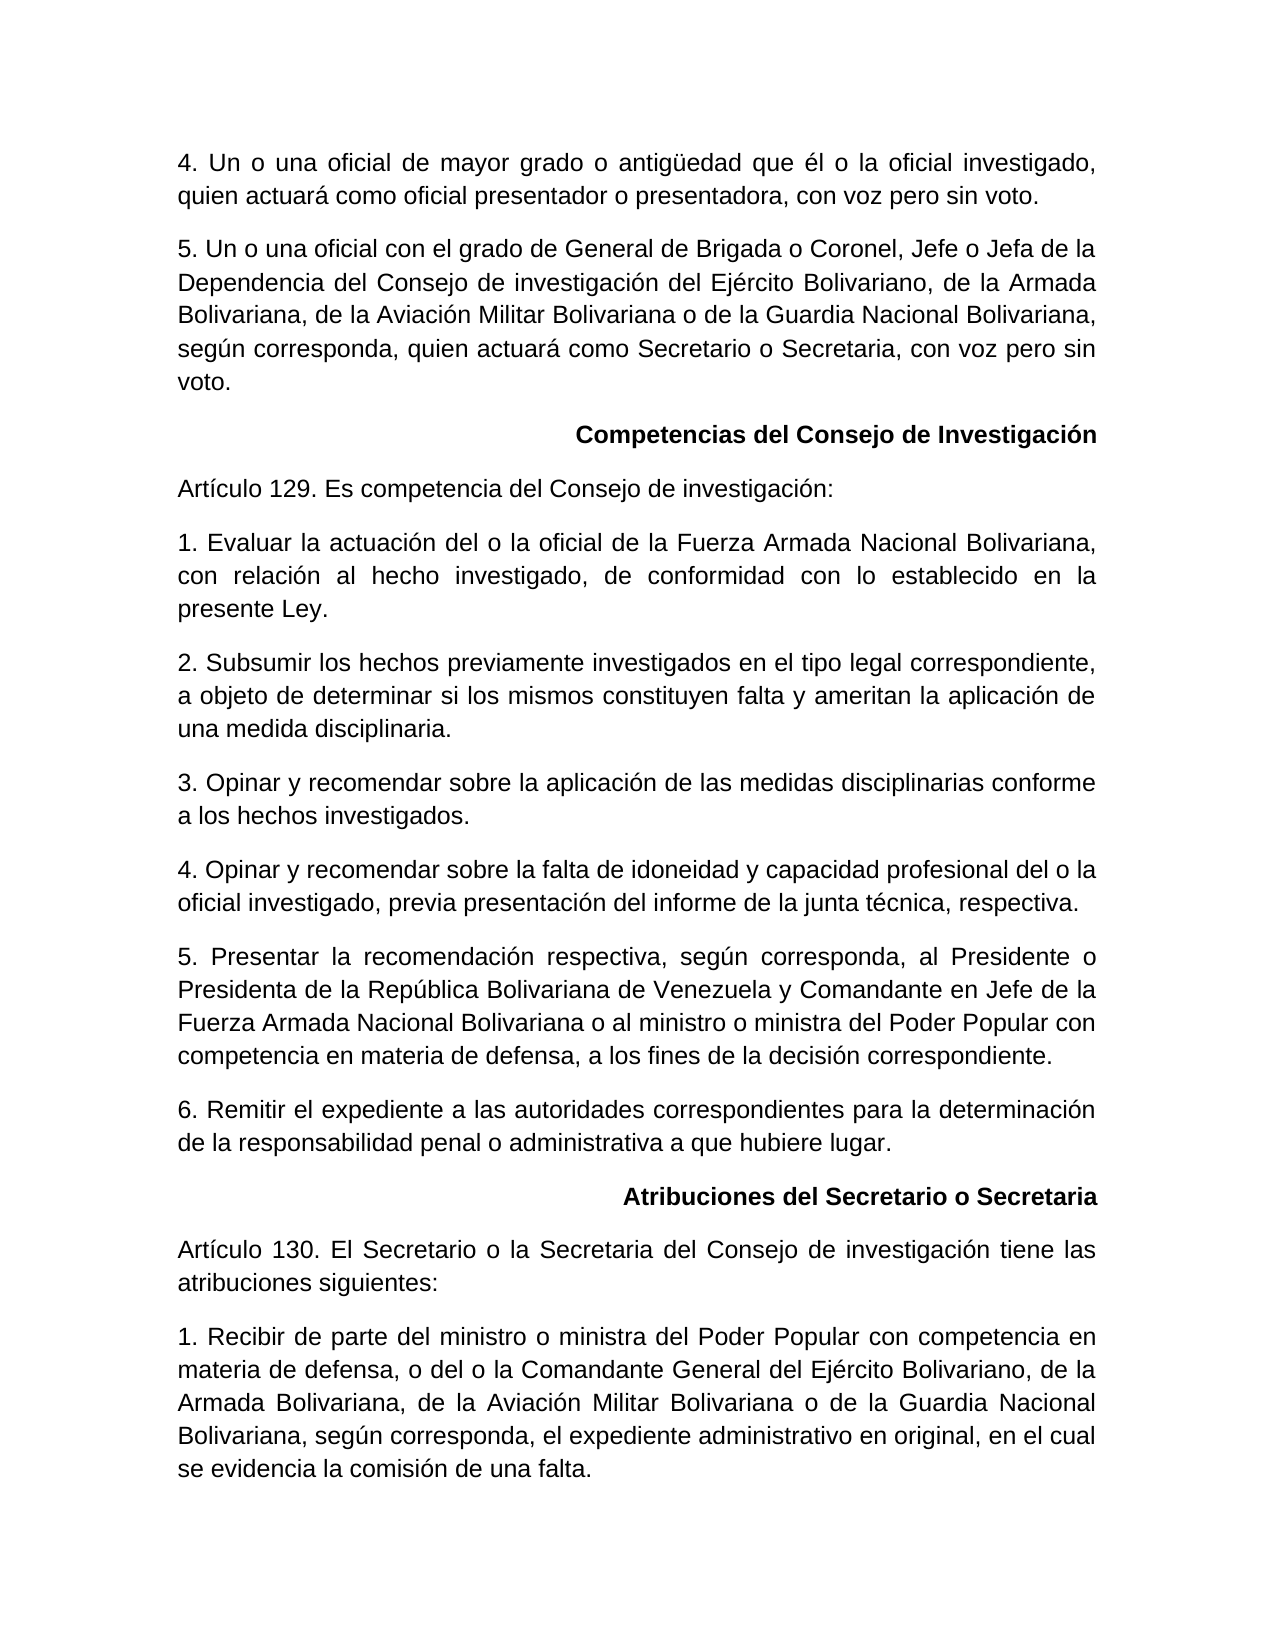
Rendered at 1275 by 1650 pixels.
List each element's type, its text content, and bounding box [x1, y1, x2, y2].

text 6. Remitir el expediente a las autoridades correspondientes para la determinación de la responsabilidad penal o administrativa a que hubiere lugar. [177, 1094, 1098, 1156]
text 5. Un o una oficial con el grado de General de Brigada o Coronel, Jefe o Jefa de la Dependencia del Consejo de investigación del Ejército Bolivariano, de la Armada Bolivariana, de la Aviación Militar Bolivariana o de la Guardia Nacional Bolivariana, según corresponda, quien actuará como Secretario o Secretaria, con voz pero sin voto. [177, 234, 1098, 395]
text Artículo 130. El Secretario o la Secretaria del Consejo de investigación tiene las atribuciones siguientes: [177, 1235, 1098, 1297]
text Atribuciones del Secretario o Secretaria [177, 1181, 1098, 1210]
text 2. Subsumir los hechos previamente investigados en el tipo legal correspondiente, a objeto de determinar si los mismos constituyen falta y ameritan la aplicación de una medida disciplinaria. [177, 648, 1098, 743]
text 1. Evaluar la actuación del o la oficial de la Fuerza Armada Nacional Bolivariana, con relación al hecho investigado, de conformidad con lo establecido en la presente Ley. [177, 528, 1098, 623]
text Artículo 129. Es competencia del Consejo de investigación: [177, 474, 1098, 503]
text Competencias del Consejo de Investigación [177, 420, 1098, 449]
text 5. Presentar la recomendación respectiva, según corresponda, al Presidente o Presidenta de la República Bolivariana de Venezuela y Comandante en Jefe de la Fuerza Armada Nacional Bolivariana o al ministro o ministra del Poder Popular con competencia en materia de defensa, a los fines de la decisión correspondiente. [177, 942, 1098, 1069]
text 3. Opinar y recomendar sobre la aplicación de las medidas disciplinarias conforme a los hechos investigados. [177, 768, 1098, 830]
text 4. Un o una oficial de mayor grado o antigüedad que él o la oficial investigado, quien actuará como oficial presentador o presentadora, con voz pero sin voto. [177, 148, 1098, 209]
text 1. Recibir de parte del ministro o ministra del Poder Popular con competencia en materia de defensa, o del o la Comandante General del Ejército Bolivariano, de la Armada Bolivariana, de la Aviación Militar Bolivariana o de la Guardia Nacional Bolivariana, según corresponda, el expediente administrativo en original, en el cual se evidencia la comisión de una falta. [177, 1322, 1098, 1483]
text 4. Opinar y recomendar sobre la falta de idoneidad y capacidad profesional del o la oficial investigado, previa presentación del informe de la junta técnica, respectiva. [177, 855, 1098, 917]
